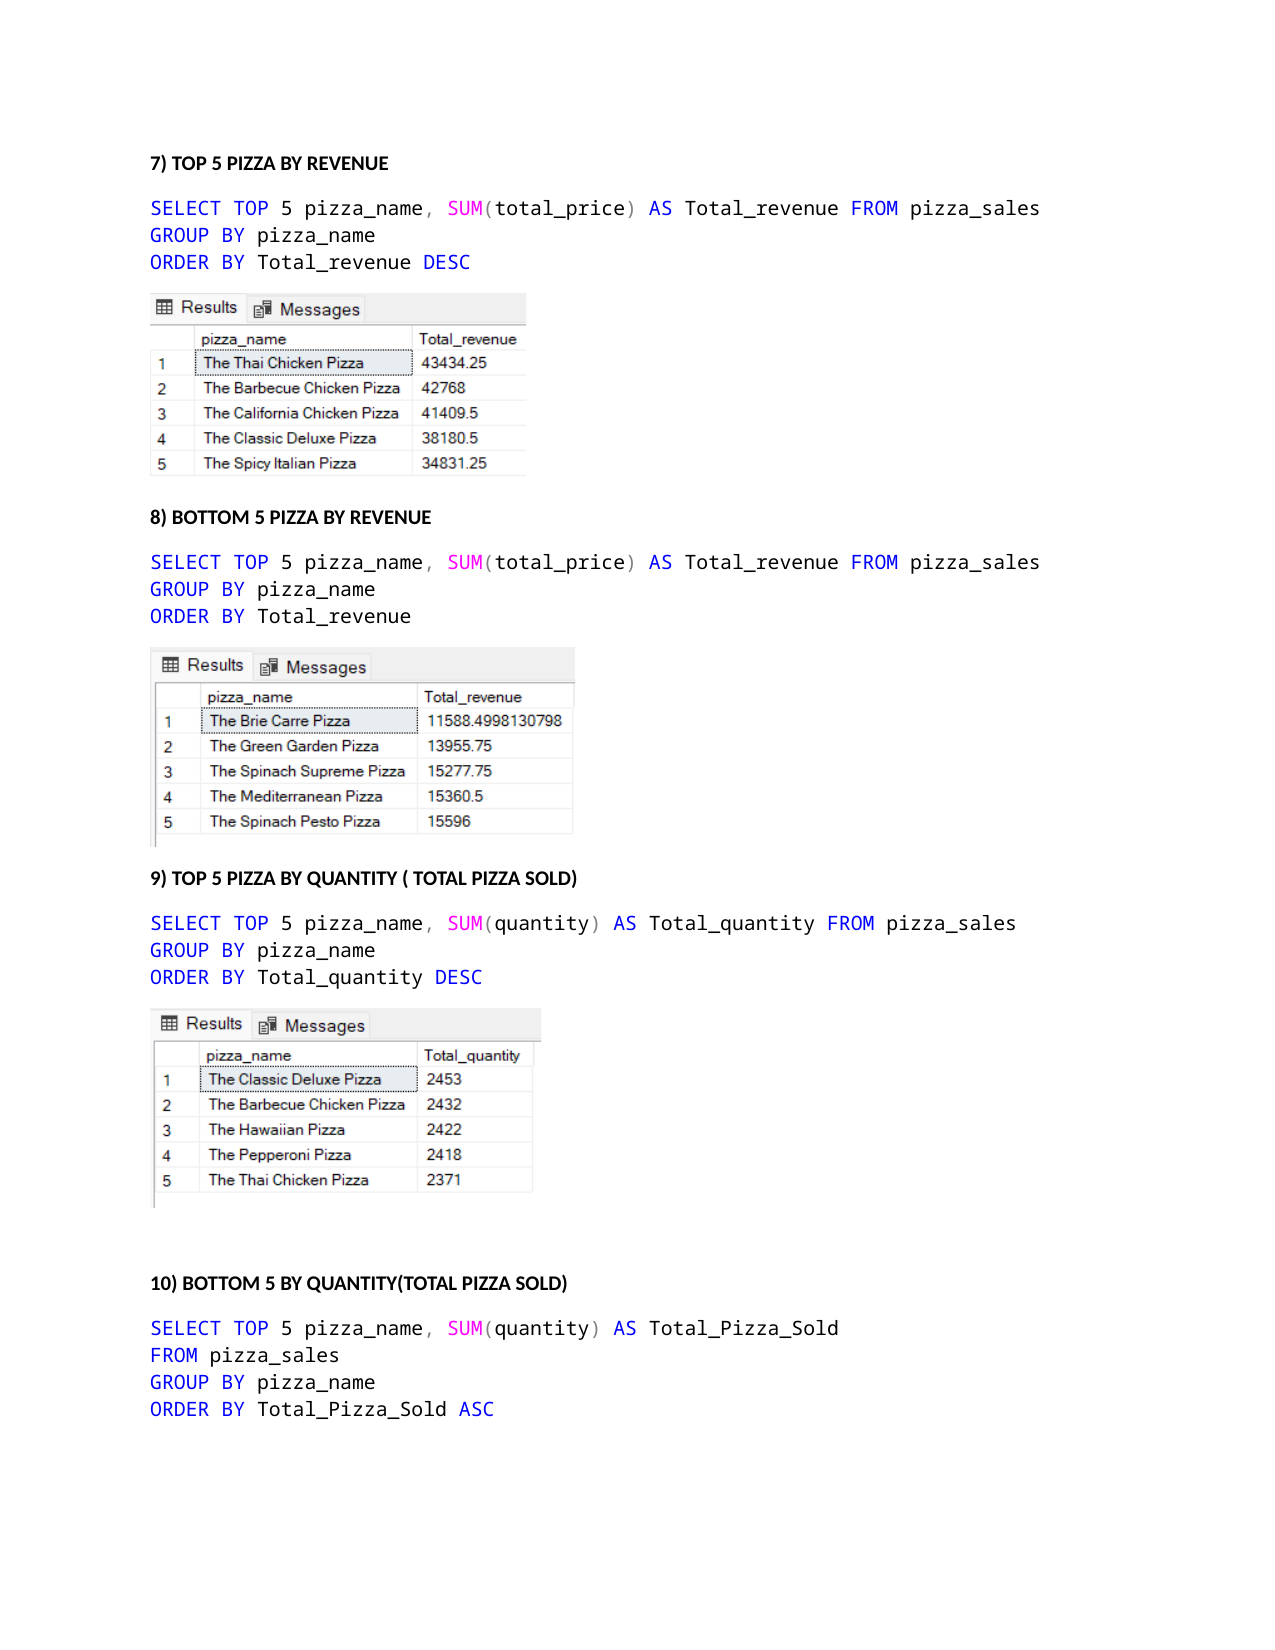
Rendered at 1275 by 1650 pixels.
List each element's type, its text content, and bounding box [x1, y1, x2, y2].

text SELECT TOP 5 pizza_name, SUM(total_price) AS Total_revenue FROM pizza_sales [150, 194, 1125, 221]
text ORDER BY Total_quantity DESC [150, 963, 1125, 990]
text 8) BOTTOM 5 PIZZA BY REVENUE [150, 504, 1125, 529]
text GROUP BY pizza_name [150, 936, 1125, 963]
text ORDER BY Total_revenue DESC [150, 248, 1125, 275]
picture [150, 1008, 542, 1208]
text GROUP BY pizza_name [150, 575, 1125, 602]
text 10) BOTTOM 5 BY QUANTITY(TOTAL PIZZA SOLD) [150, 1271, 1125, 1296]
text GROUP BY pizza_name [150, 221, 1125, 248]
picture [150, 647, 575, 847]
text 9) TOP 5 PIZZA BY QUANTITY ( TOTAL PIZZA SOLD) [150, 865, 1125, 891]
text SELECT TOP 5 pizza_name, SUM(quantity) AS Total_Pizza_Sold [150, 1315, 1125, 1342]
picture [150, 293, 527, 485]
text ORDER BY Total_Pizza_Sold ASC [150, 1396, 1125, 1423]
text 7) TOP 5 PIZZA BY REVENUE [150, 150, 1125, 175]
text ORDER BY Total_revenue [150, 602, 1125, 629]
text FROM pizza_sales [150, 1342, 1125, 1369]
text SELECT TOP 5 pizza_name, SUM(total_price) AS Total_revenue FROM pizza_sales [150, 548, 1125, 575]
text SELECT TOP 5 pizza_name, SUM(quantity) AS Total_quantity FROM pizza_sales [150, 909, 1125, 936]
text GROUP BY pizza_name [150, 1369, 1125, 1396]
